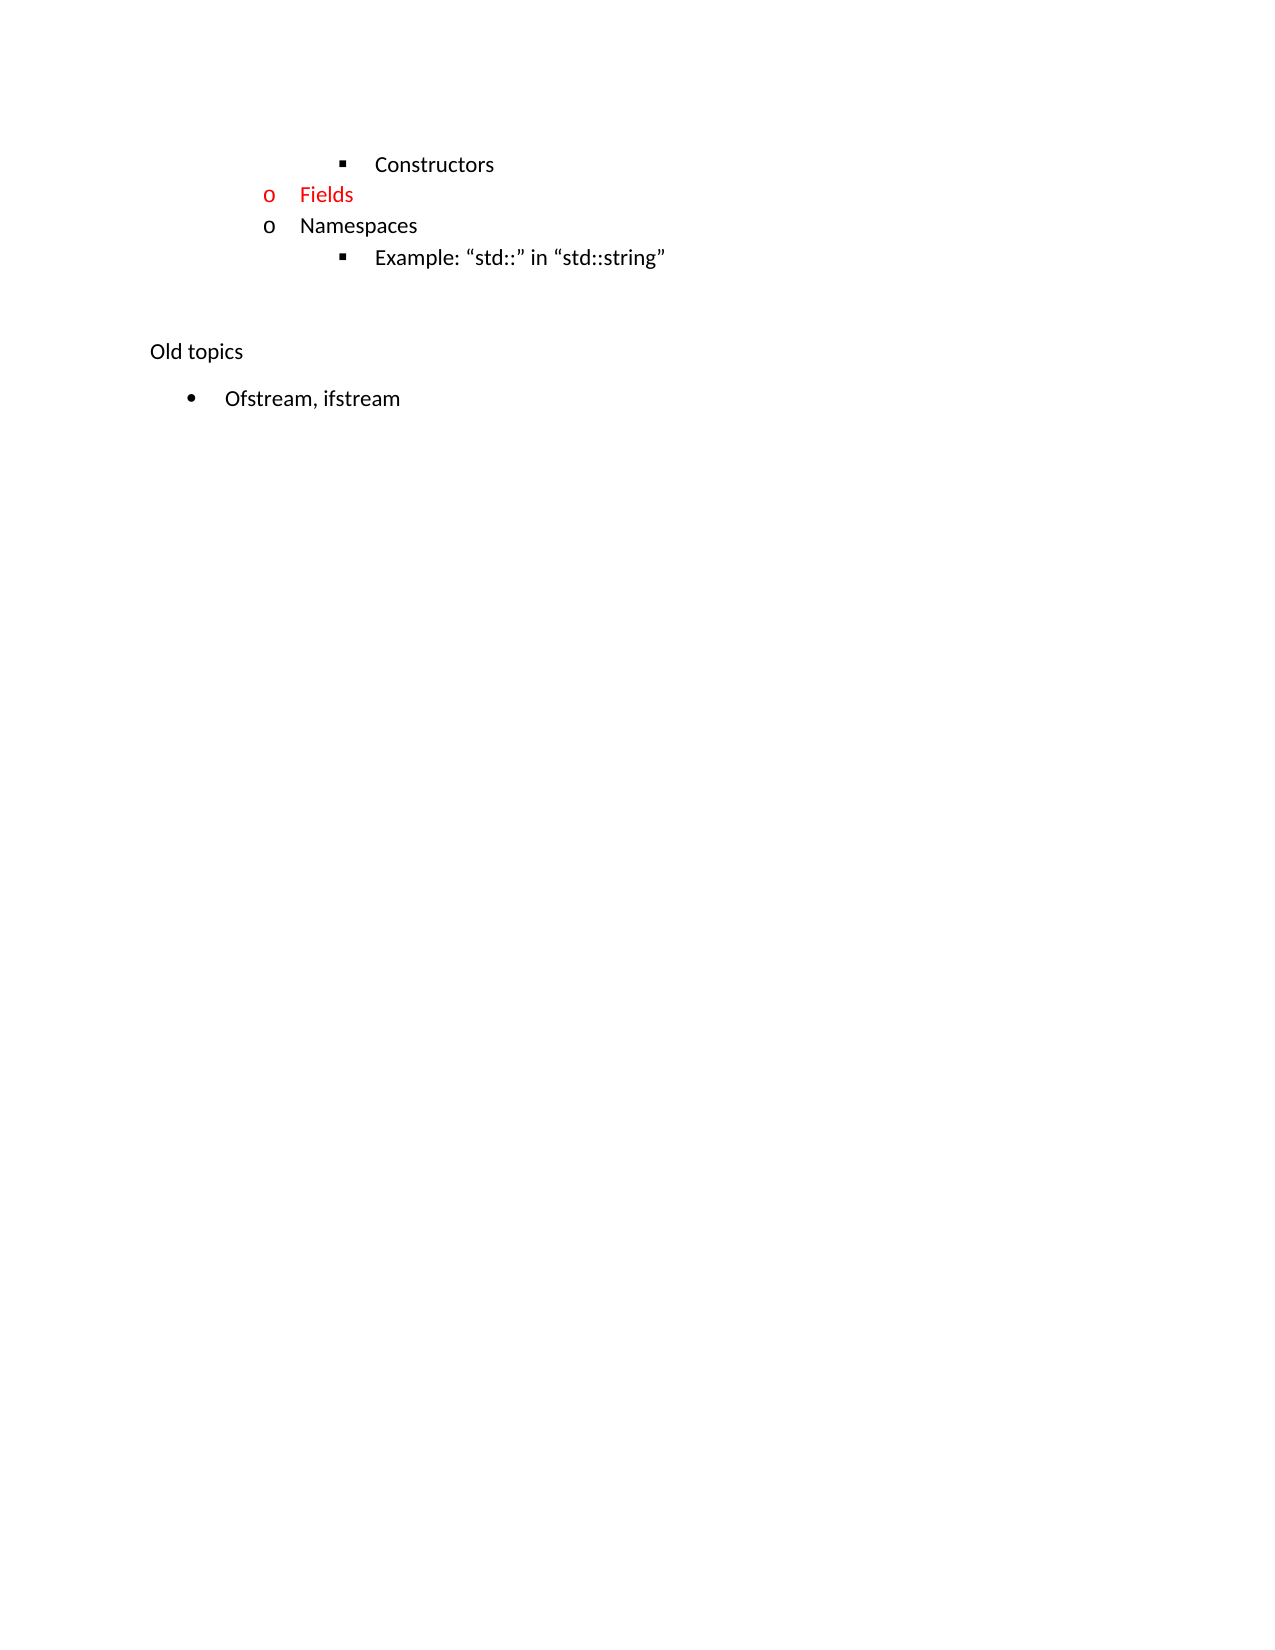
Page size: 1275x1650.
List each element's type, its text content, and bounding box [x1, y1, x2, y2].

list Example: “std::” in “std::string” [337, 243, 1125, 271]
list Namespaces [262, 212, 1125, 241]
list Fields [262, 180, 1125, 209]
list Constructors [337, 150, 1125, 178]
text Old topics [150, 337, 1125, 365]
list Ofstream, ifstream [187, 384, 1125, 412]
